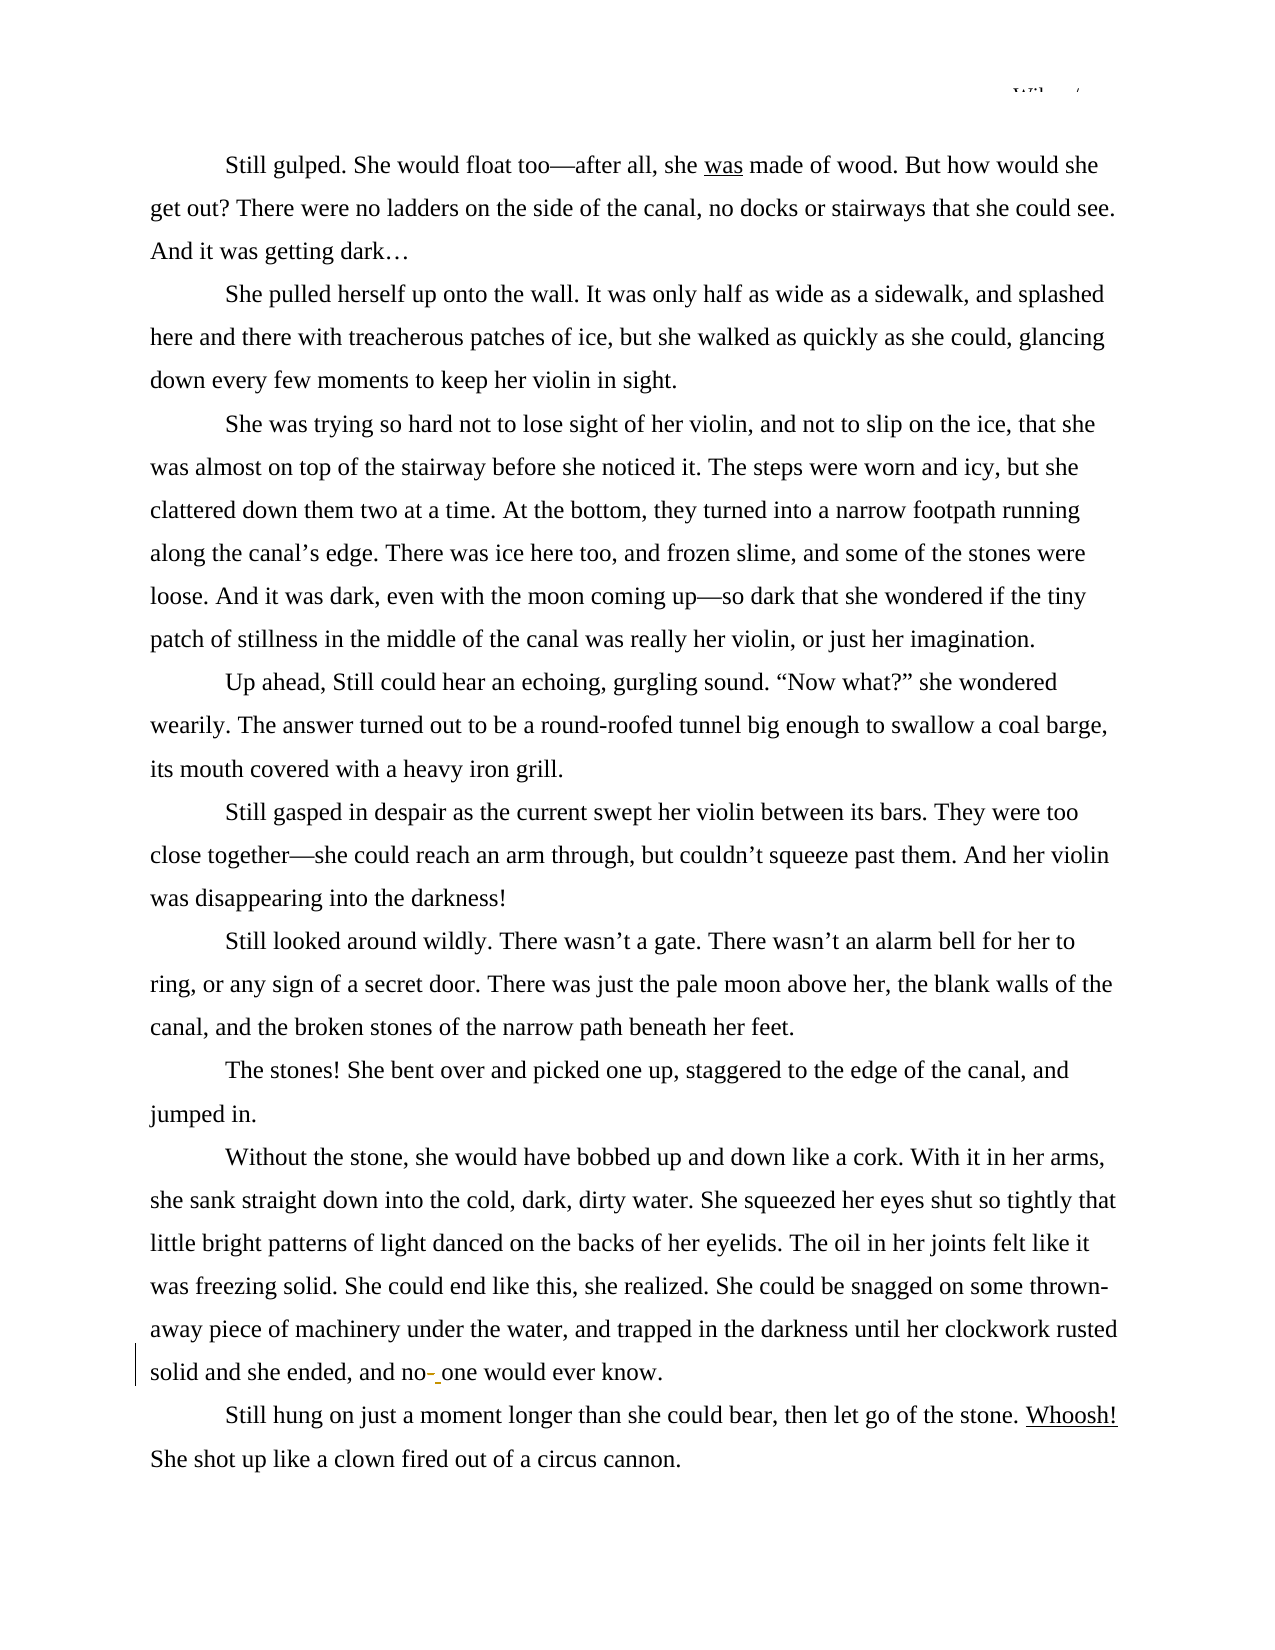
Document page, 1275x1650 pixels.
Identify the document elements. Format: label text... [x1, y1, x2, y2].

text Without the stone, she would have bobbed up and down like a cork. With it in her arms, she sank straight down into the cold, dark, dirty water. She squeezed her eyes shut so tightly that little bright patterns of light danced on the backs of her eyelids. The oil in her joints felt like it was freezing solid. She could end like this, she realized. She could be snagged on some thrown-away piece of machinery under the water, and trapped in the darkness until her clockwork rusted solid and she ended, and noone would ever know. [150, 1142, 1125, 1386]
text Still gasped in despair as the current swept her violin between its bars. They were too close together—she could reach an arm through, but couldn’t squeeze past them. And her violin was disappearing into the darkness! [150, 797, 1125, 912]
text Still hung on just a moment longer than she could bear, then let go of the stone. Whoosh! She shot up like a clown fired out of a circus cannon. [150, 1401, 1125, 1472]
text She pulled herself up onto the wall. It was only half as wide as a sidewalk, and splashed here and there with treacherous patches of ice, but she walked as quickly as she could, glancing down every few moments to keep her violin in sight. [150, 279, 1125, 394]
text She was trying so hard not to lose sight of her violin, and not to slip on the ice, that she was almost on top of the stairway before she noticed it. The steps were worn and icy, but she clattered down them two at a time. At the bottom, they turned into a narrow footpath running along the canal’s edge. There was ice here too, and frozen slime, and some of the stones were loose. And it was dark, even with the moon coming up—so dark that she wondered if the tiny patch of stillness in the middle of the canal was really her violin, or just her imagination. [150, 409, 1125, 653]
text The stones! She bent over and picked one up, staggered to the edge of the canal, and jumped in. [150, 1056, 1125, 1127]
text Still gulped. She would float too—after all, she was made of wood. But how would she get out? There were no ladders on the side of the canal, no docks or stairways that she could see. And it was getting dark… [150, 150, 1125, 265]
text Up ahead, Still could hear an echoing, gurgling sound. “Now what?” she wondered wearily. The answer turned out to be a round-roofed tunnel big enough to swallow a coal barge, its mouth covered with a heavy iron grill. [150, 667, 1125, 782]
text Still looked around wildly. There wasn’t a gate. There wasn’t an alarm bell for her to ring, or any sign of a secret door. There was just the pale moon above her, the blank walls of the canal, and the broken stones of the narrow path beneath her feet. [150, 926, 1125, 1041]
